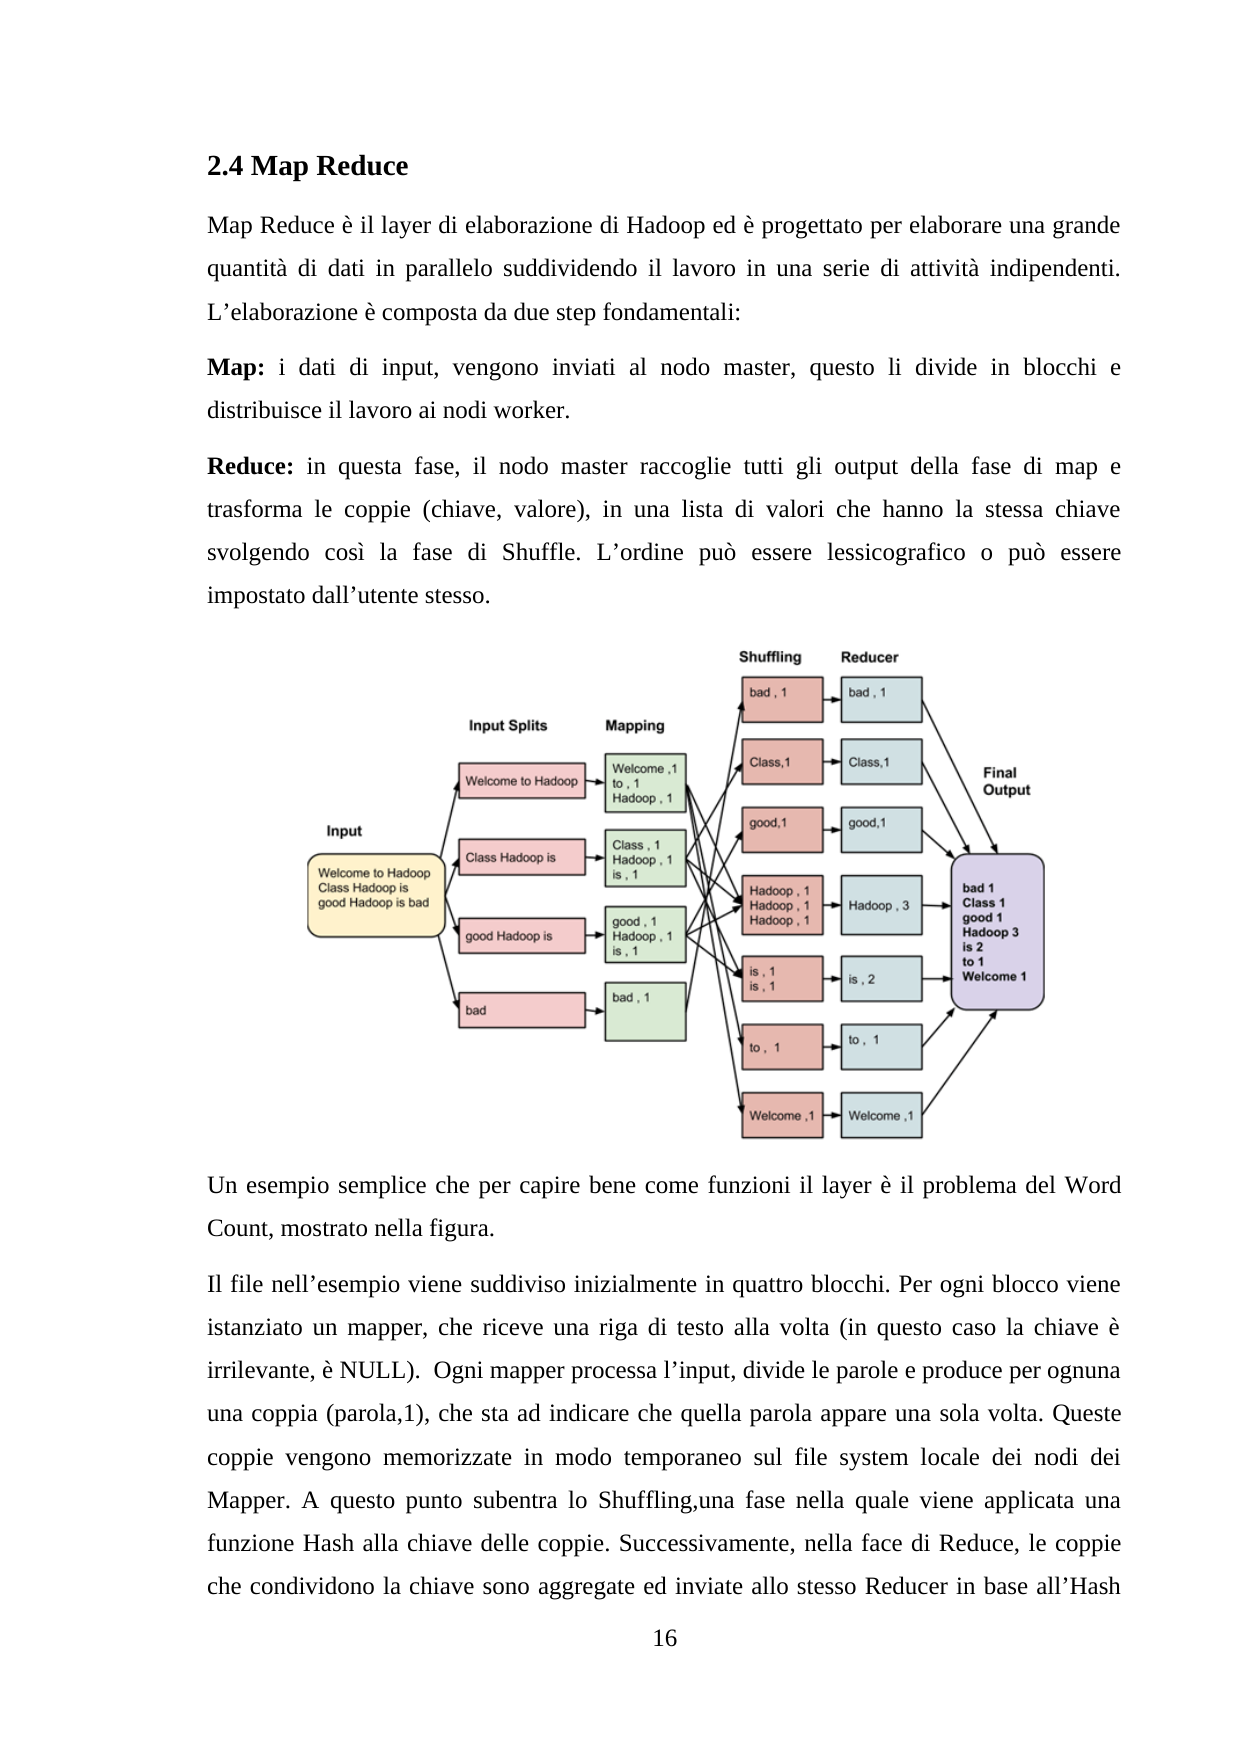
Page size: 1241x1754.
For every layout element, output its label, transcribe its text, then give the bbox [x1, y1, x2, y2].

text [207, 1269, 1122, 1600]
picture [275, 636, 1054, 1144]
text Un esempio semplice che per capire bene come funzioni il layer è il problema del Word Count, mostrato nella figura. [207, 1170, 1122, 1242]
text Reduce: in questa fase, il nodo master raccoglie tutti gli output della fase di map e trasforma le coppie (chiave, valore), in una lista di valori che hanno la stessa chiave svolgendo così la fase di Shuffle. L’ordine può essere lessicografico o può essere impostato dall’utente stesso. [207, 451, 1122, 609]
text Map: i dati di input, vengono inviati al nodo master, questo li divide in blocchi e distribuisce il lavoro ai nodi worker. [207, 352, 1122, 424]
subtitle 2.4 Map Reduce [207, 148, 1122, 181]
text Map Reduce è il layer di elaborazione di Hadoop ed è progettato per elaborare una grande quantità di dati in parallelo suddividendo il lavoro in una serie di attività indipendenti. L’elaborazione è composta da due step fondamentali: [207, 210, 1122, 325]
